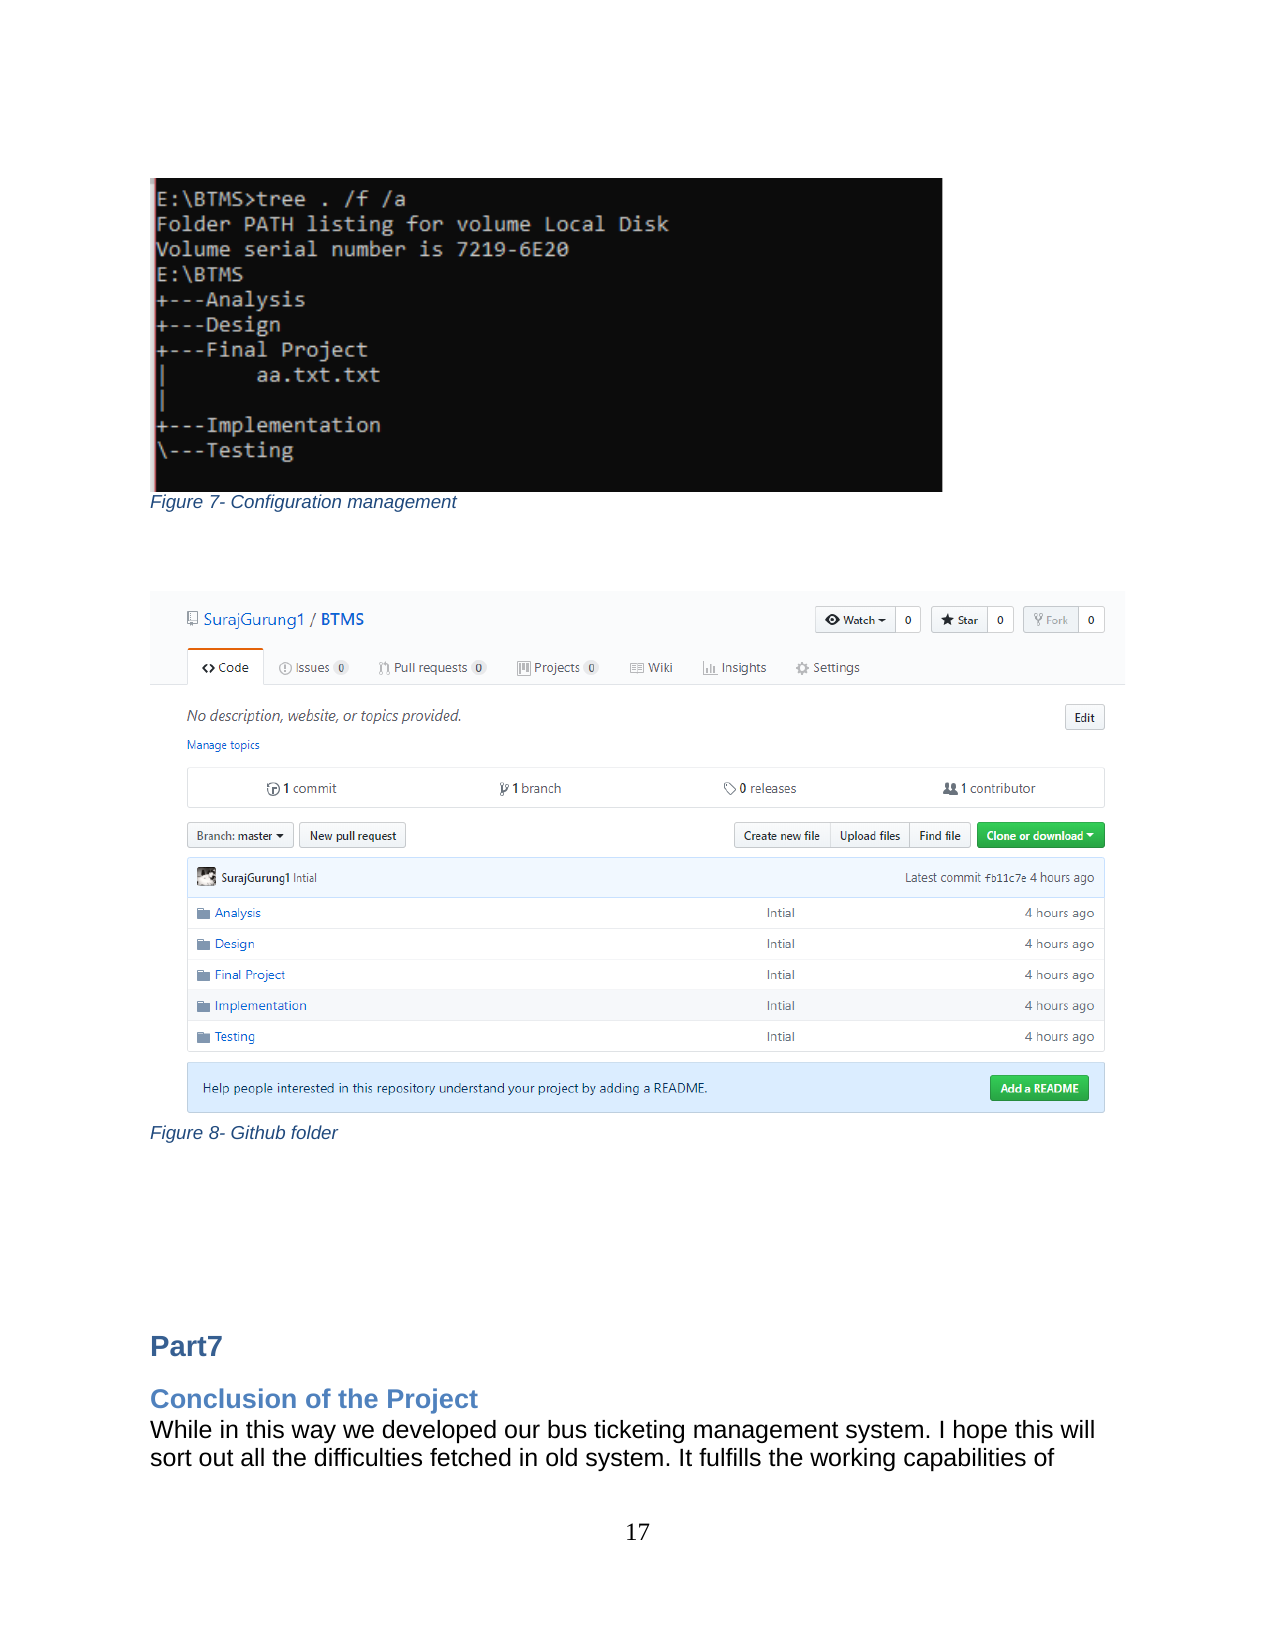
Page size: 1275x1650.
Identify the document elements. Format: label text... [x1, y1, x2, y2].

picture [150, 178, 943, 492]
subtitle Conclusion of the Project [150, 1383, 1125, 1415]
picture [150, 591, 1125, 1122]
subtitle Part7 [150, 1329, 1125, 1363]
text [150, 1415, 1125, 1472]
